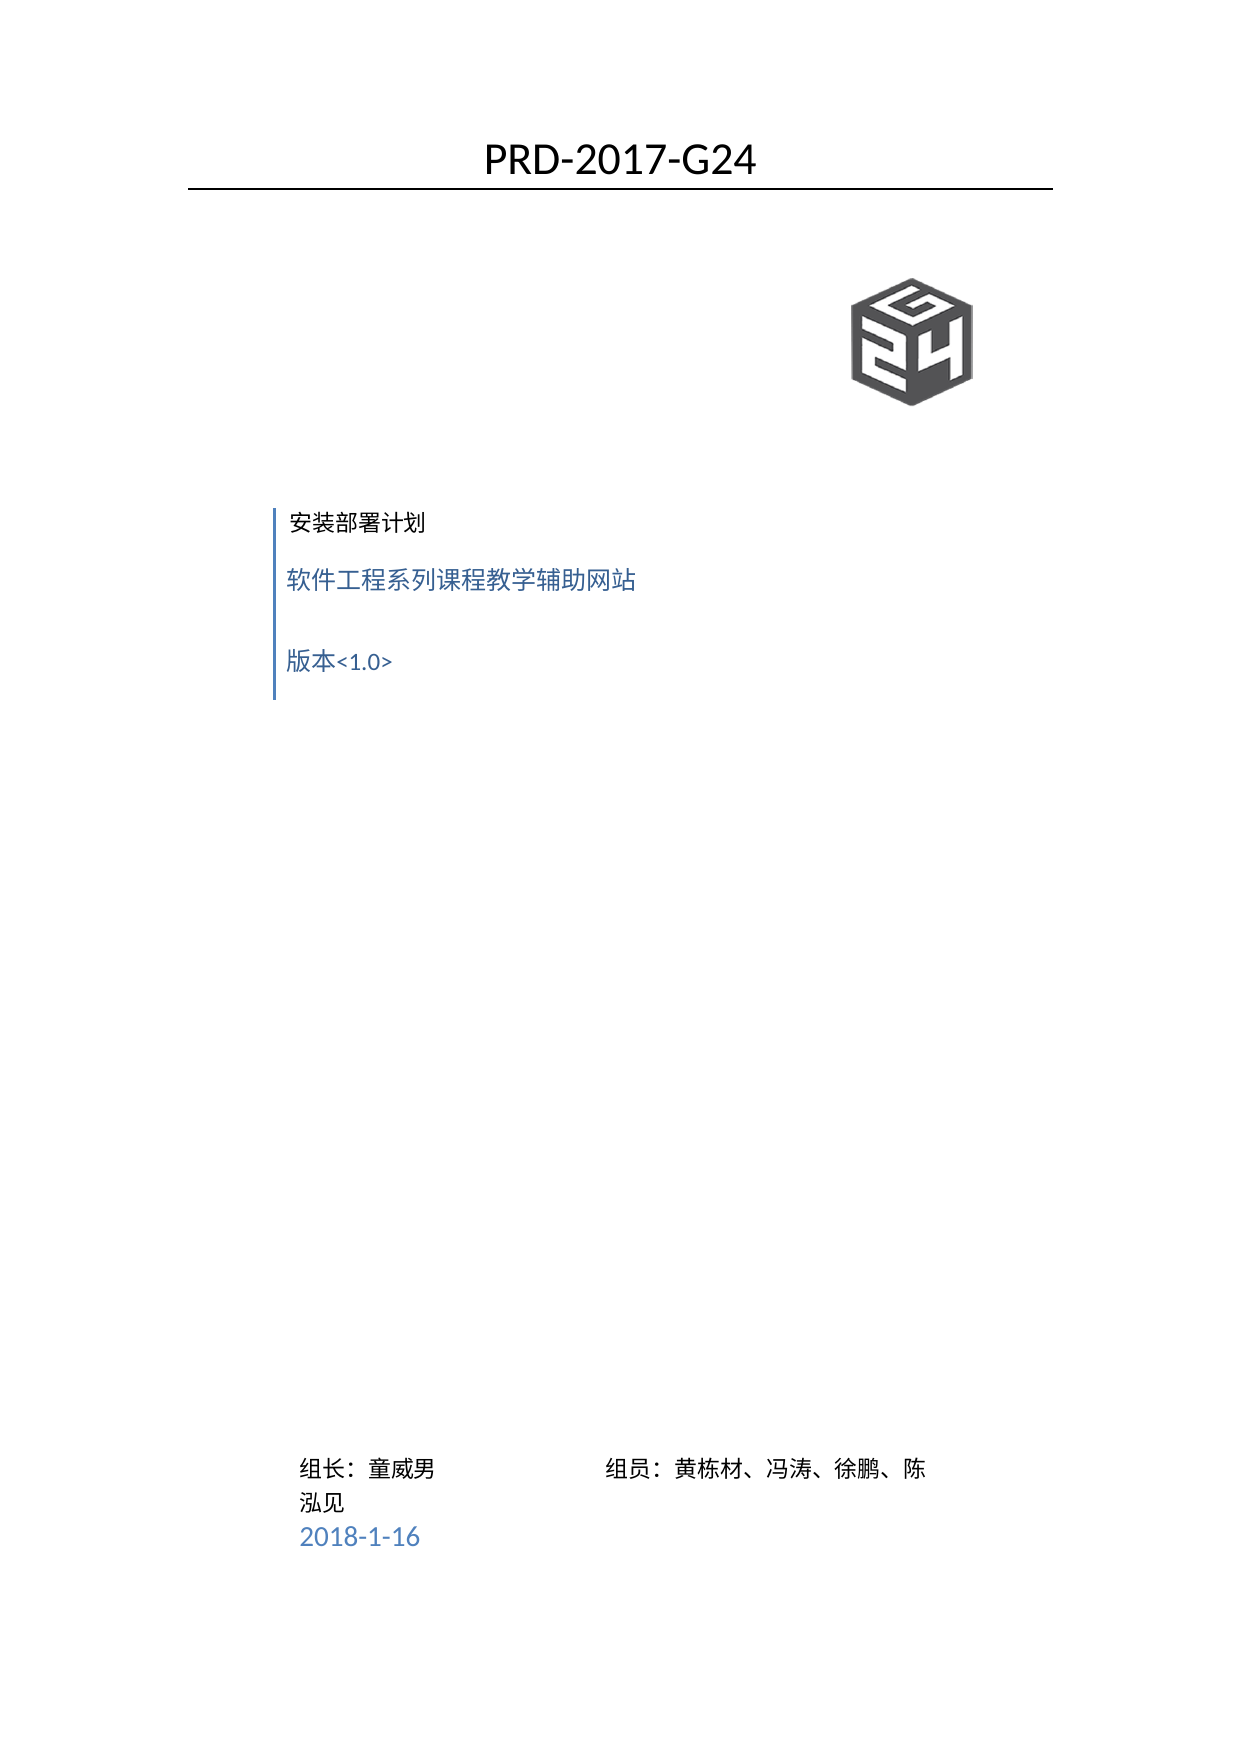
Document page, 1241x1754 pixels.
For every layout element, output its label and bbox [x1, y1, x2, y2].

picture [770, 241, 1053, 450]
